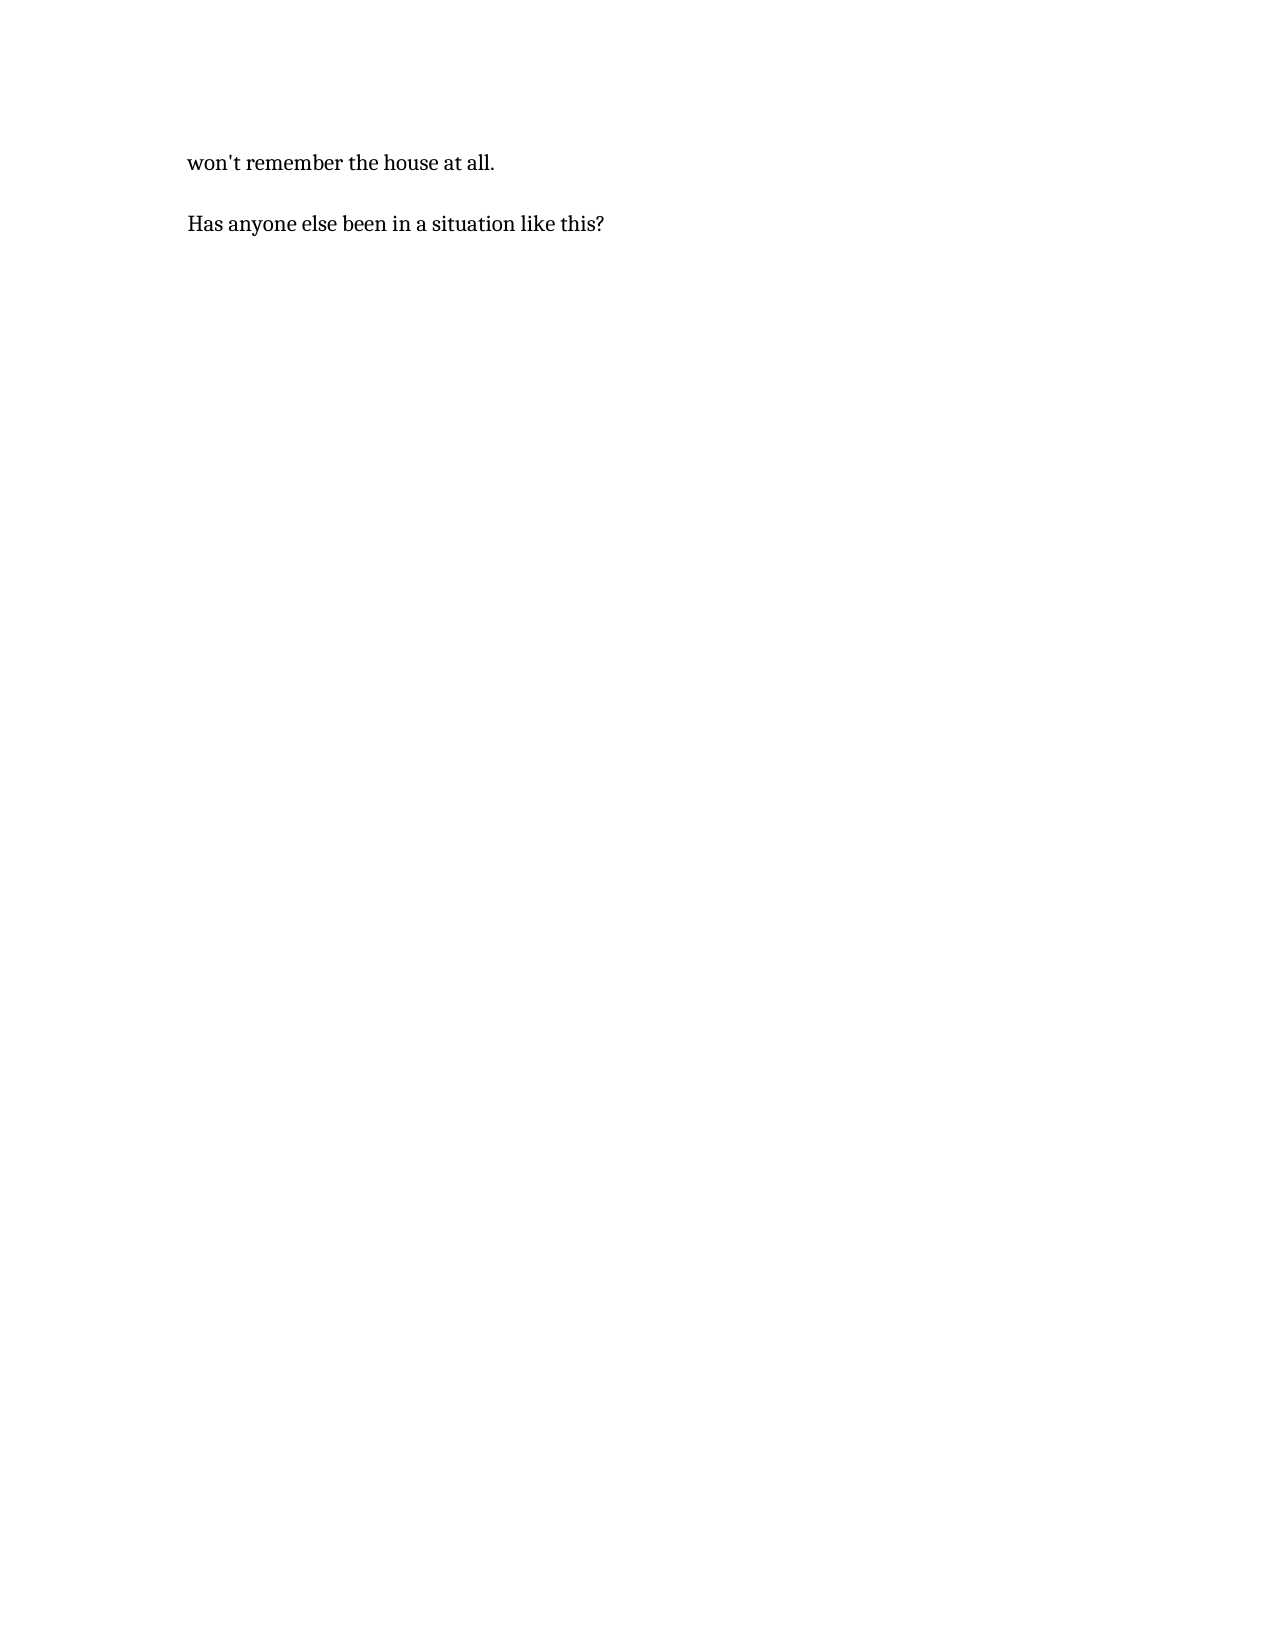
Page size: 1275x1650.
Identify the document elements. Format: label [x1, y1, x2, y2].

text [187, 150, 1087, 237]
